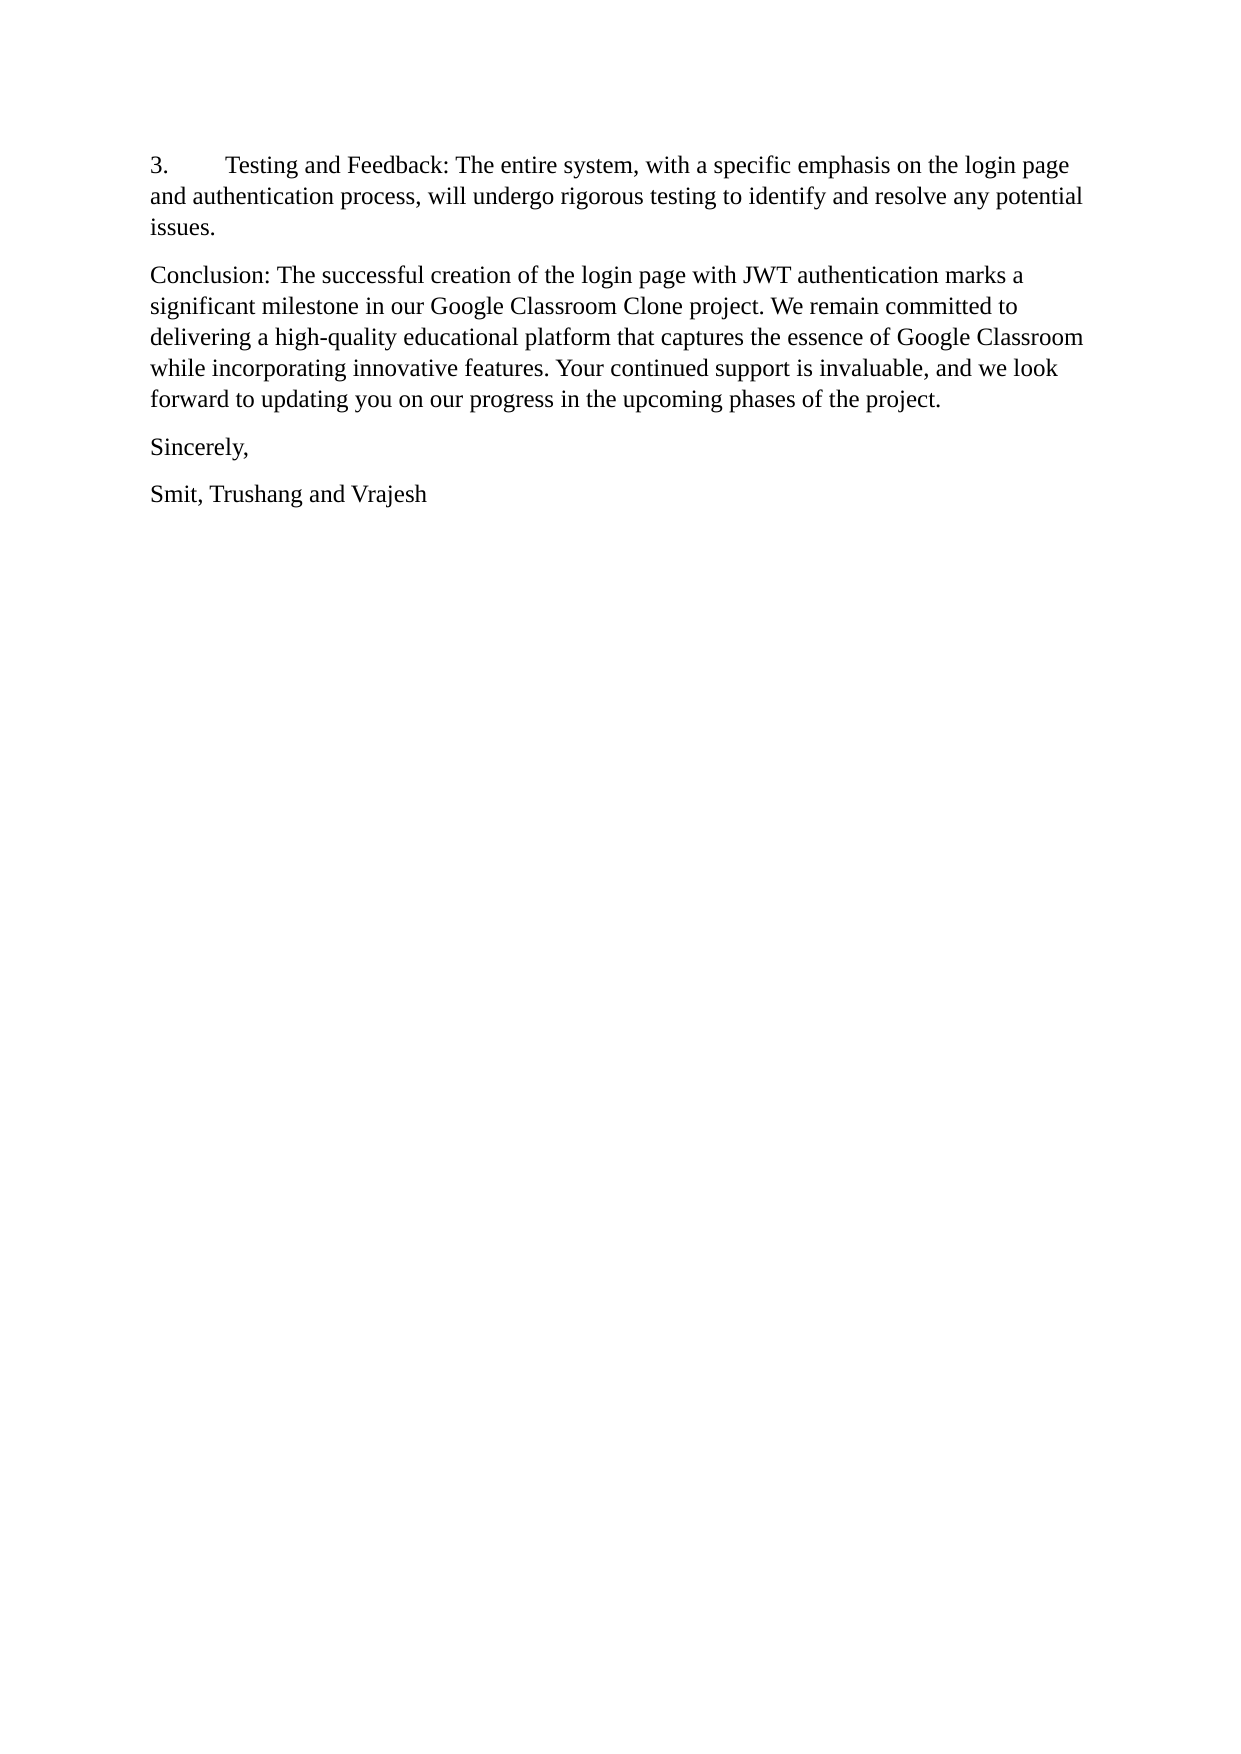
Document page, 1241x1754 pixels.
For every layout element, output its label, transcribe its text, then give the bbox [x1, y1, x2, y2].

text 3. Testing and Feedback: The entire system, with a specific emphasis on the login page and authentication process, will undergo rigorous testing to identify and resolve any potential issues. [150, 150, 1090, 241]
text Smit, Trushang and Vrajesh [150, 479, 1090, 508]
text Sincerely, [150, 432, 1090, 460]
text Conclusion: The successful creation of the login page with JWT authentication marks a significant milestone in our Google Classroom Clone project. We remain committed to delivering a high-quality educational platform that captures the essence of Google Classroom while incorporating innovative features. Your continued support is invaluable, and we look forward to updating you on our progress in the upcoming phases of the project. [150, 260, 1090, 413]
